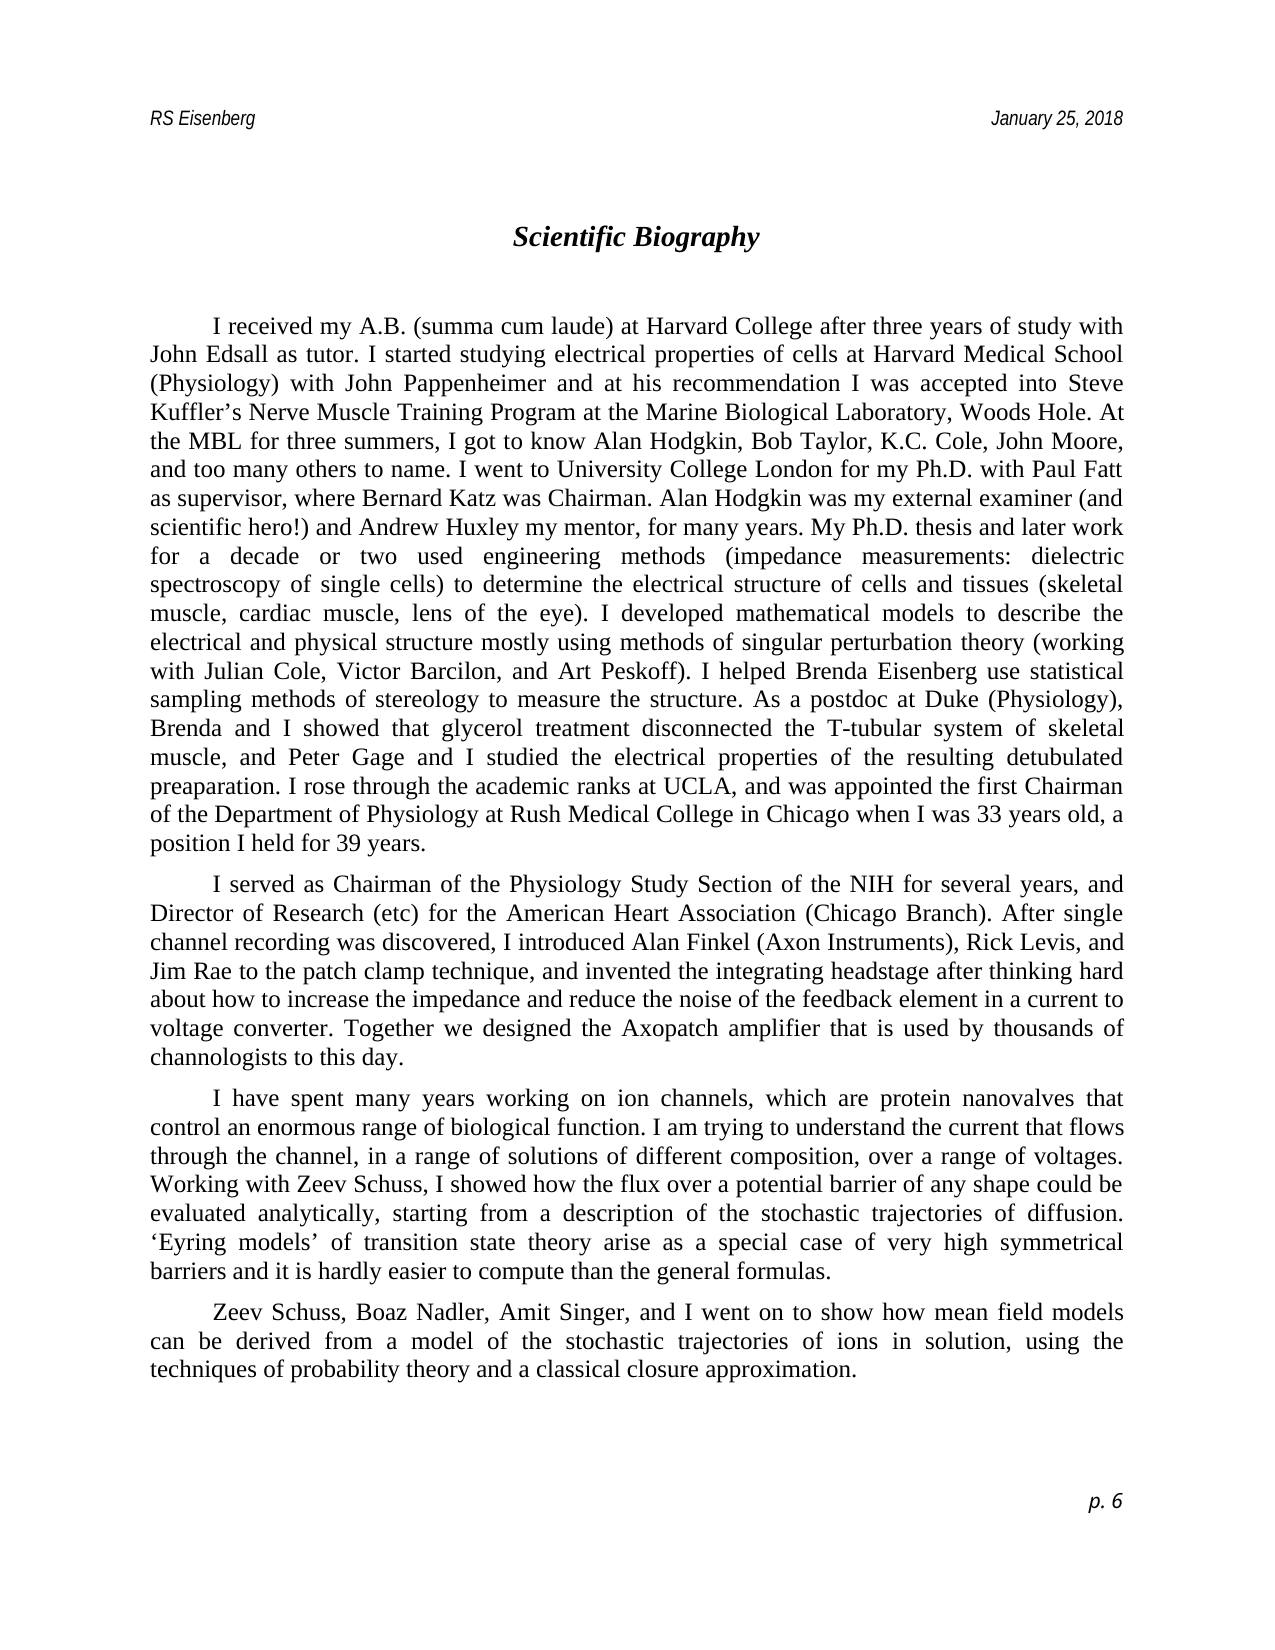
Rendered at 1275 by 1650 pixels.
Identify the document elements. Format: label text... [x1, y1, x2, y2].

text Scientific Biography [150, 219, 1125, 252]
text I have spent many years working on ion channels, which are protein nanovalves that control an enormous range of biological function. I am trying to understand the current that flows through the channel, in a range of solutions of different composition, over a range of voltages. Working with Zeev Schuss, I showed how the flux over a potential barrier of any shape could be evaluated analytically, starting from a description of the stochastic trajectories of diffusion. ‘Eyring models’ of transition state theory arise as a special case of very high symmetrical barriers and it is hardly easier to compute than the general formulas. [150, 1083, 1125, 1284]
text Zeev Schuss, Boaz Nadler, Amit Singer, and I went on to show how mean field models can be derived from a model of the stochastic trajectories of ions in solution, using the techniques of probability theory and a classical closure approximation. [150, 1297, 1125, 1383]
text I received my A.B. (summa cum laude) at Harvard College after three years of study with John Edsall as tutor. I started studying electrical properties of cells at Harvard Medical School (Physiology) with John Pappenheimer and at his recommendation I was accepted into Steve Kuffler’s Nerve Muscle Training Program at the Marine Biological Laboratory, Woods Hole. At the MBL for three summers, I got to know Alan Hodgkin, Bob Taylor, K.C. Cole, John Moore, and too many others to name. I went to University College London for my Ph.D. with Paul Fatt as supervisor, where Bernard Katz was Chairman. Alan Hodgkin was my external examiner (and scientific hero!) and Andrew Huxley my mentor, for many years. My Ph.D. thesis and later work for a decade or two used engineering methods (impedance measurements: dielectric spectroscopy of single cells) to determine the electrical structure of cells and tissues (skeletal muscle, cardiac muscle, lens of the eye). I developed mathematical models to describe the electrical and physical structure mostly using methods of singular perturbation theory (working with Julian Cole, Victor Barcilon, and Art Peskoff). I helped Brenda Eisenberg use statistical sampling methods of stereology to measure the structure. As a postdoc at Duke (Physiology), Brenda and I showed that glycerol treatment disconnected the T-tubular system of skeletal muscle, and Peter Gage and I studied the electrical properties of the resulting detubulated preaparation. I rose through the academic ranks at UCLA, and was appointed the first Chairman of the Department of Physiology at Rush Medical College in Chicago when I was 33 years old, a position I held for 39 years. [150, 311, 1125, 857]
text I served as Chairman of the Physiology Study Section of the NIH for several years, and Director of Research (etc) for the American Heart Association (Chicago Branch). After single channel recording was discovered, I introduced Alan Finkel (Axon Instruments), Rick Levis, and Jim Rae to the patch clamp technique, and invented the integrating headstage after thinking hard about how to increase the impedance and reduce the noise of the feedback element in a current to voltage converter. Together we designed the Axopatch amplifier that is used by thousands of channologists to this day. [150, 869, 1125, 1071]
